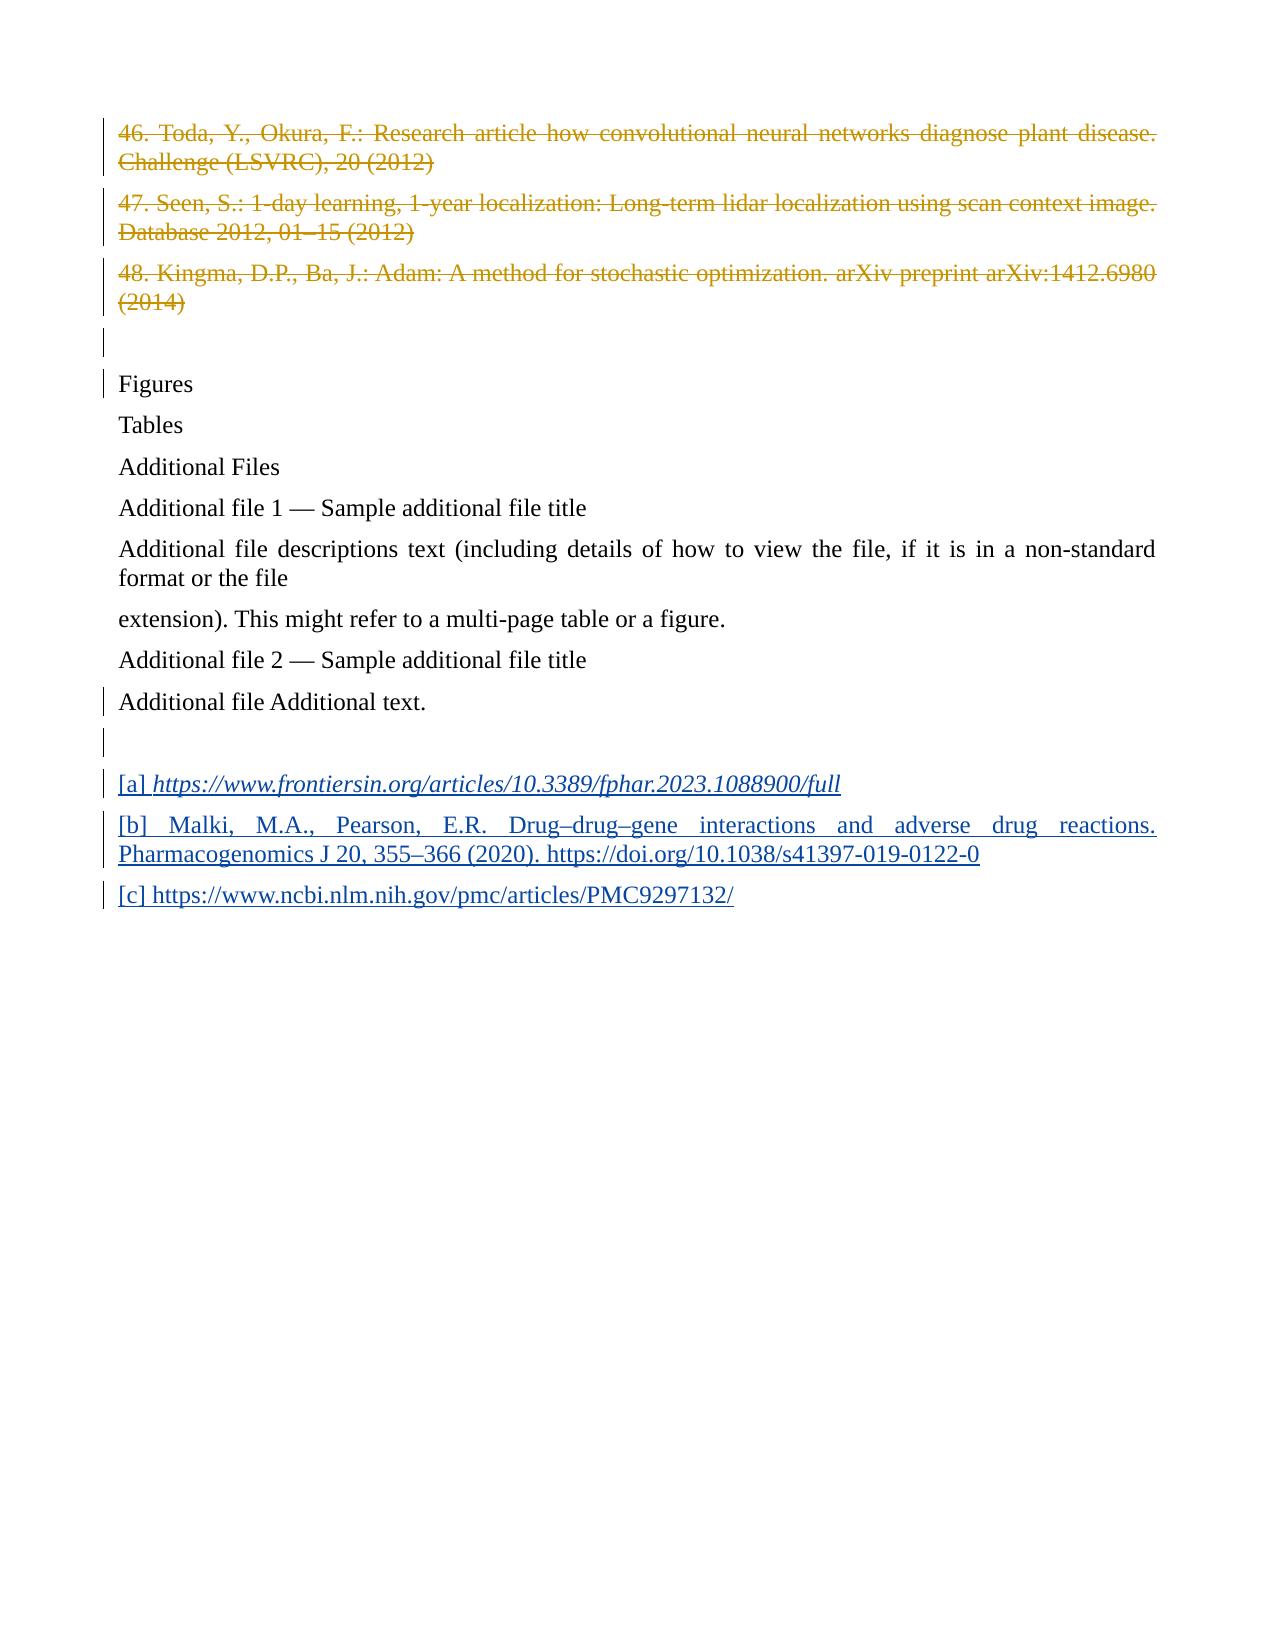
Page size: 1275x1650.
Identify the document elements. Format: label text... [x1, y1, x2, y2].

text Additional file Additional text. [118, 687, 1157, 716]
text Additional file 1 — Sample additional file title [118, 493, 1157, 522]
text Figures [118, 369, 1157, 398]
text Additional file descriptions text (including details of how to view the file, if it is in a non-standard format or the file [118, 534, 1157, 592]
text Additional file 2 — Sample additional file title [118, 646, 1157, 674]
text Additional Files [118, 452, 1157, 481]
text Tables [118, 411, 1157, 439]
text extension). This might refer to a multi-page table or a figure. [118, 604, 1157, 633]
